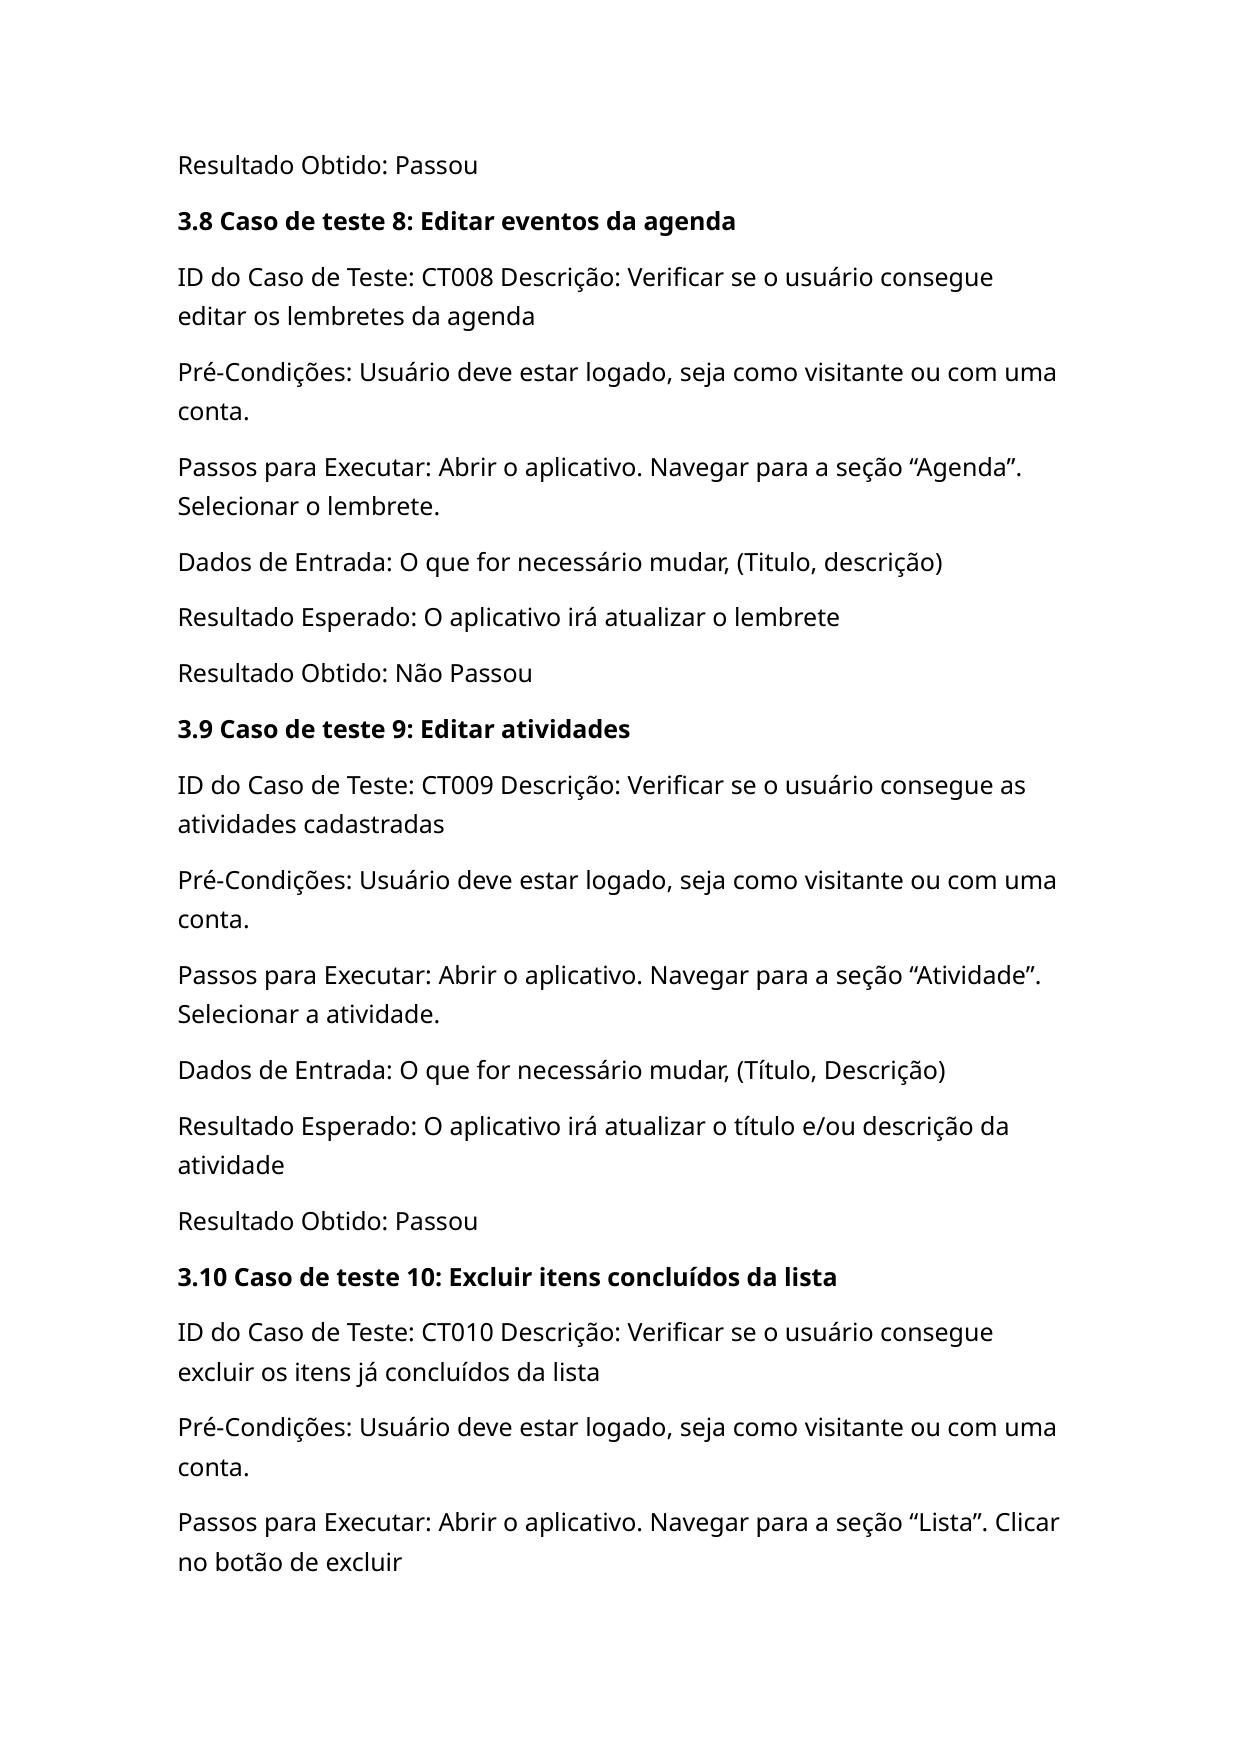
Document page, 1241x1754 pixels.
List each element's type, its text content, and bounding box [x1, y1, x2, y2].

text Passos para Executar: Abrir o aplicativo. Navegar para a seção “Atividade”. Selecionar a atividade. [177, 958, 1063, 1031]
text Resultado Esperado: O aplicativo irá atualizar o título e/ou descrição da atividade [177, 1108, 1063, 1182]
text 3.10 Caso de teste 10: Excluir itens concluídos da lista [177, 1259, 1063, 1293]
text Pré-Condições: Usuário deve estar logado, seja como visitante ou com uma conta. [177, 354, 1063, 427]
text Resultado Obtido: Não Passou [177, 656, 1063, 690]
text 3.9 Caso de teste 9: Editar atividades [177, 712, 1063, 746]
text ID do Caso de Teste: CT010 Descrição: Verificar se o usuário consegue excluir os itens já concluídos da lista [177, 1315, 1063, 1388]
text 3.8 Caso de teste 8: Editar eventos da agenda [177, 203, 1063, 237]
text ID do Caso de Teste: CT009 Descrição: Verificar se o usuário consegue as atividades cadastradas [177, 768, 1063, 841]
text ID do Caso de Teste: CT008 Descrição: Verificar se o usuário consegue editar os lembretes da agenda [177, 259, 1063, 332]
text Pré-Condições: Usuário deve estar logado, seja como visitante ou com uma conta. [177, 863, 1063, 936]
text Passos para Executar: Abrir o aplicativo. Navegar para a seção “Agenda”. Selecionar o lembrete. [177, 449, 1063, 522]
text Dados de Entrada: O que for necessário mudar, (Título, Descrição) [177, 1053, 1063, 1087]
text Passos para Executar: Abrir o aplicativo. Navegar para a seção “Lista”. Clicar no botão de excluir [177, 1505, 1063, 1578]
text Pré-Condições: Usuário deve estar logado, seja como visitante ou com uma conta. [177, 1410, 1063, 1483]
text Dados de Entrada: O que for necessário mudar, (Titulo, descrição) [177, 544, 1063, 578]
text Resultado Obtido: Passou [177, 1203, 1063, 1237]
text Resultado Esperado: O aplicativo irá atualizar o lembrete [177, 600, 1063, 634]
text Resultado Obtido: Passou [177, 148, 1063, 182]
